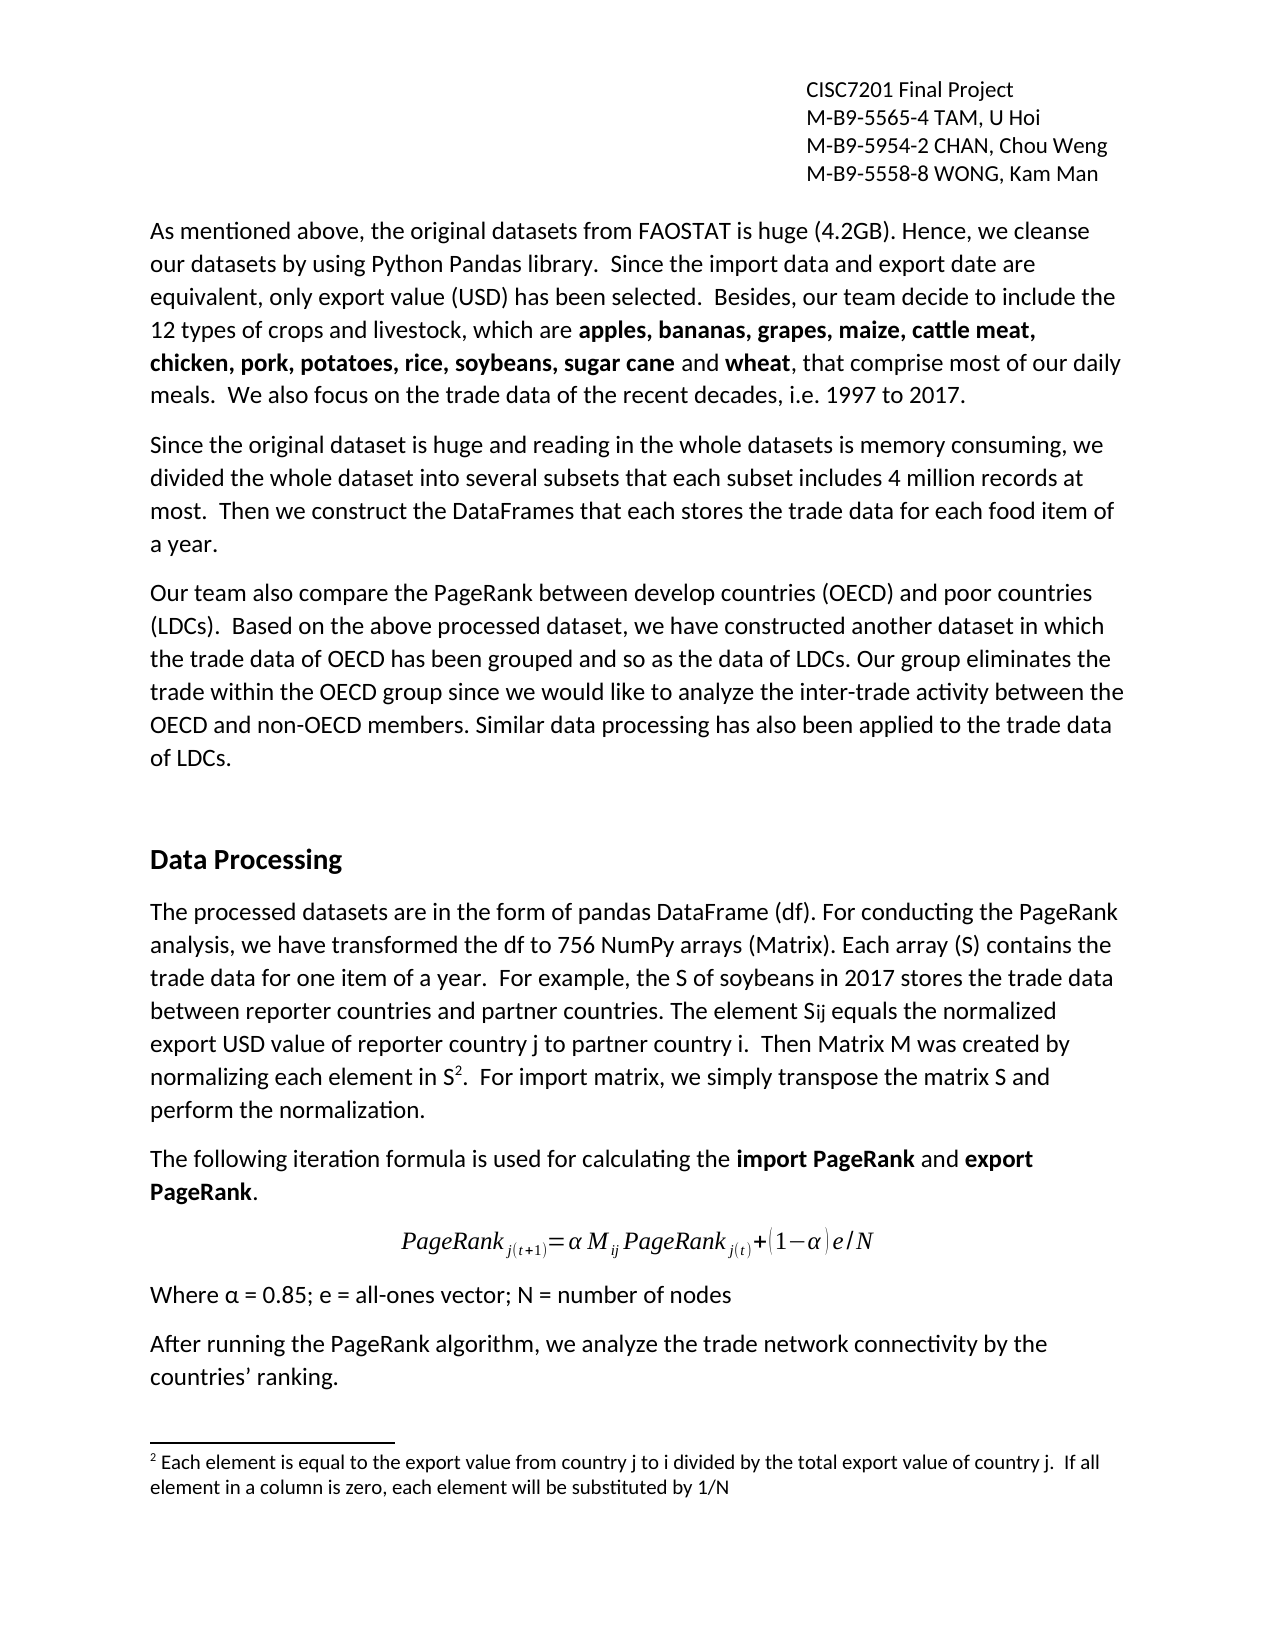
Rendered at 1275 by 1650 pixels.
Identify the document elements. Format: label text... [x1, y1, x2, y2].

text The following iteration formula is used for calculating the import PageRank and export PageRank. [150, 1143, 1125, 1207]
text Where α = 0.85; e = all-ones vector; N = number of nodes [150, 1279, 1125, 1309]
text Data Processing [150, 841, 1125, 877]
text Our team also compare the PageRank between develop countries (OECD) and poor countries (LDCs). Based on the above processed dataset, we have constructed another dataset in which the trade data of OECD has been grouped and so as the data of LDCs. Our group eliminates the trade within the OECD group since we would like to analyze the inter-trade activity between the OECD and non-OECD members. Similar data processing has also been applied to the trade data of LDCs. [150, 578, 1125, 773]
text Since the original dataset is huge and reading in the whole datasets is memory consuming, we divided the whole dataset into several subsets that each subset includes 4 million records at most. Then we construct the DataFrames that each stores the trade data for each food item of a year. [150, 429, 1125, 558]
text As mentioned above, the original datasets from FAOSTAT is huge (4.2GB). Hence, we cleanse our datasets by using Python Pandas library. Since the import data and export date are equivalent, only export value (USD) has been selected. Besides, our team decide to include the 12 types of crops and livestock, which are apples, bananas, grapes, maize, cattle meat, chicken, pork, potatoes, rice, soybeans, sugar cane and wheat, that comprise most of our daily meals. We also focus on the trade data of the recent decades, i.e. 1997 to 2017. [150, 215, 1125, 410]
text After running the PageRank algorithm, we analyze the trade network connectivity by the countries’ ranking. [150, 1329, 1125, 1392]
text The processed datasets are in the form of pandas DataFrame (df). For conducting the PageRank analysis, we have transformed the df to 756 NumPy arrays (Matrix). Each array (S) contains the trade data for one item of a year. For example, the S of soybeans in 2017 stores the trade data between reporter countries and partner countries. The element Sij equals the normalized export USD value of reporter country j to partner country i. Then Matrix M was created by normalizing each element in S. For import matrix, we simply transpose the matrix S and perform the normalization. [150, 896, 1125, 1124]
